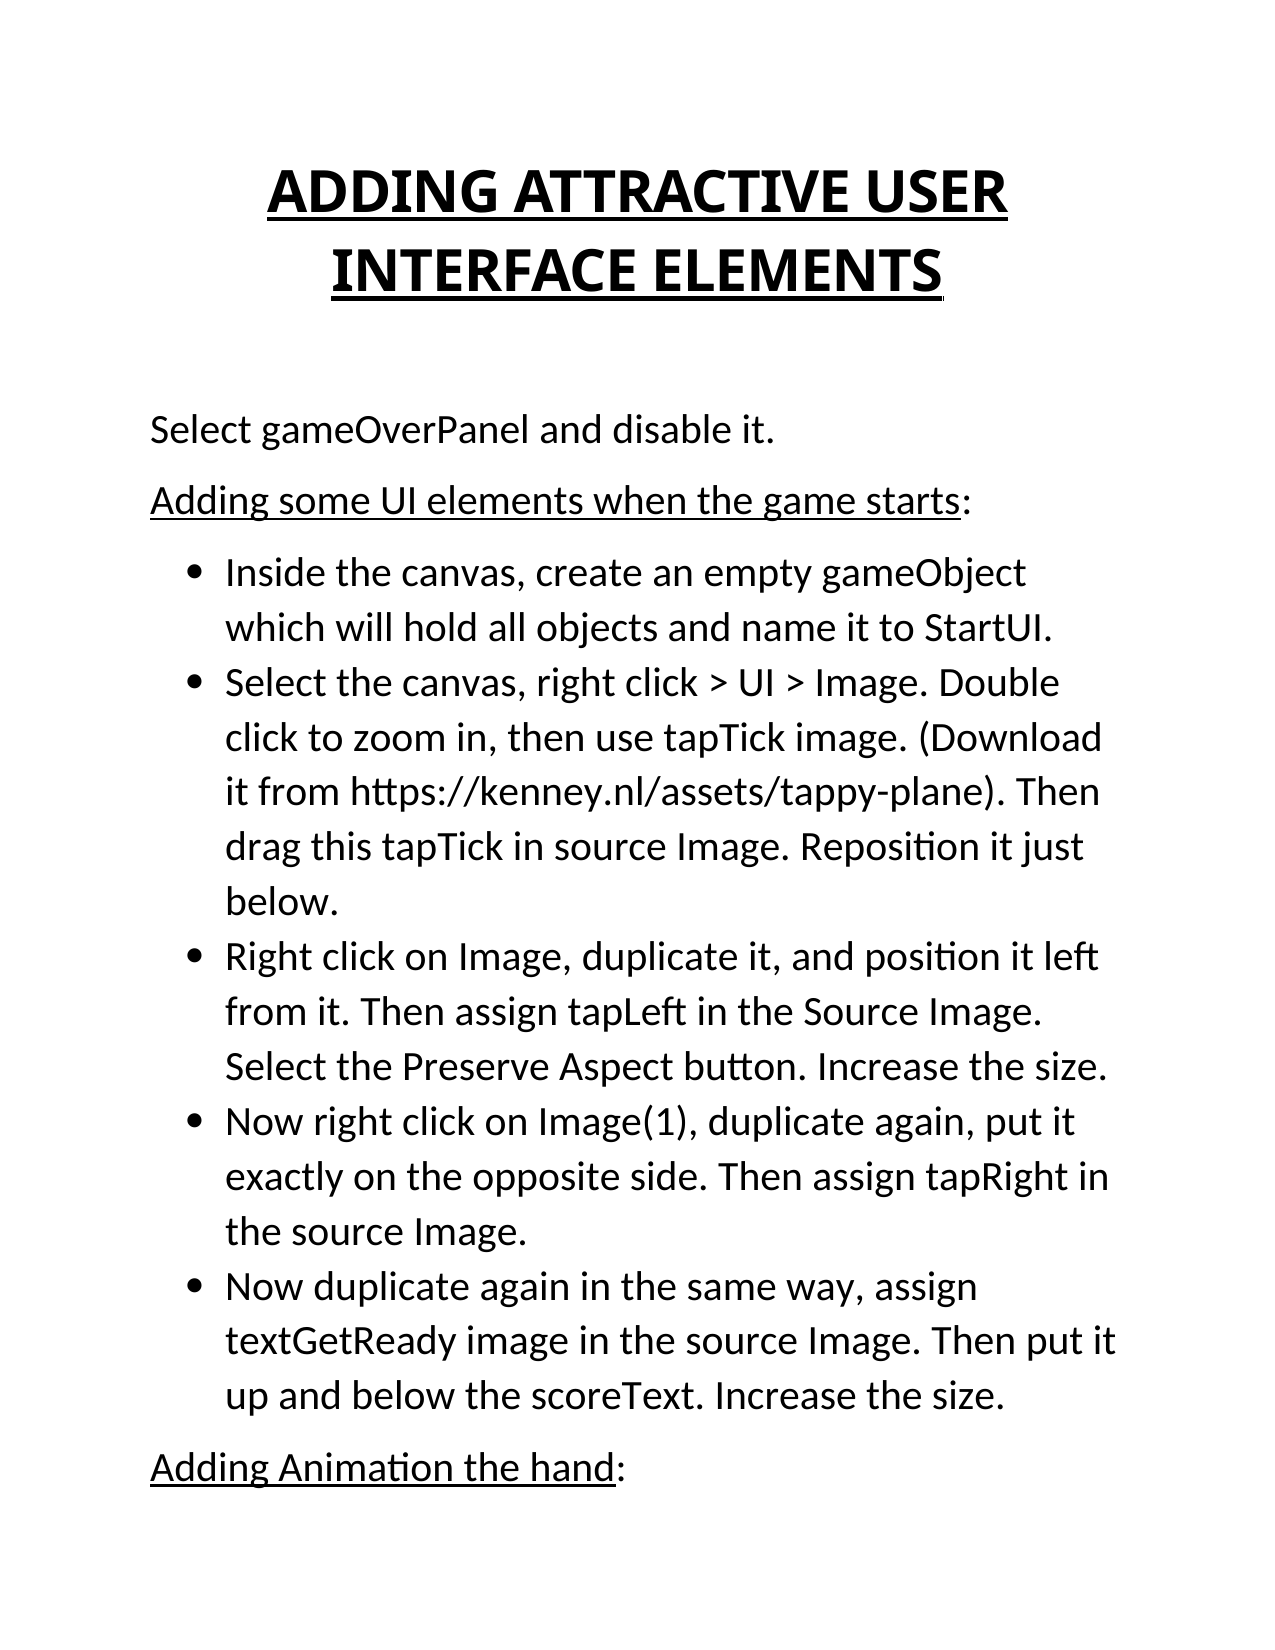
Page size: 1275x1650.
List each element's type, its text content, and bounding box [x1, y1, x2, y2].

list Now duplicate again in the same way, assign textGetReady image in the source Image. Then put it up and below the scoreText. Increase the size. [187, 1259, 1125, 1420]
list Right click on Image, duplicate it, and position it left from it. Then assign tapLeft in the Source Image. Select the Preserve Aspect button. Increase the size. [187, 930, 1125, 1091]
list Inside the canvas, create an empty gameObject which will hold all objects and name it to StartUI. [187, 546, 1125, 652]
list Now right click on Image(1), duplicate again, put it exactly on the opposite side. Then assign tapRight in the source Image. [187, 1095, 1125, 1255]
title ADDING ATTRACTIVE USER INTERFACE ELEMENTS [150, 150, 1125, 309]
text Select gameOverPanel and disable it. [150, 403, 1125, 453]
text Adding Animation the hand: [150, 1441, 1125, 1492]
list Select the canvas, right click > UI > Image. Double click to zoom in, then use tapTick image. (Download it from https://kenney.nl/assets/tappy-plane). Then drag this tapTick in source Image. Reposition it just below. [187, 656, 1125, 926]
text Adding some UI elements when the game starts: [150, 474, 1125, 525]
